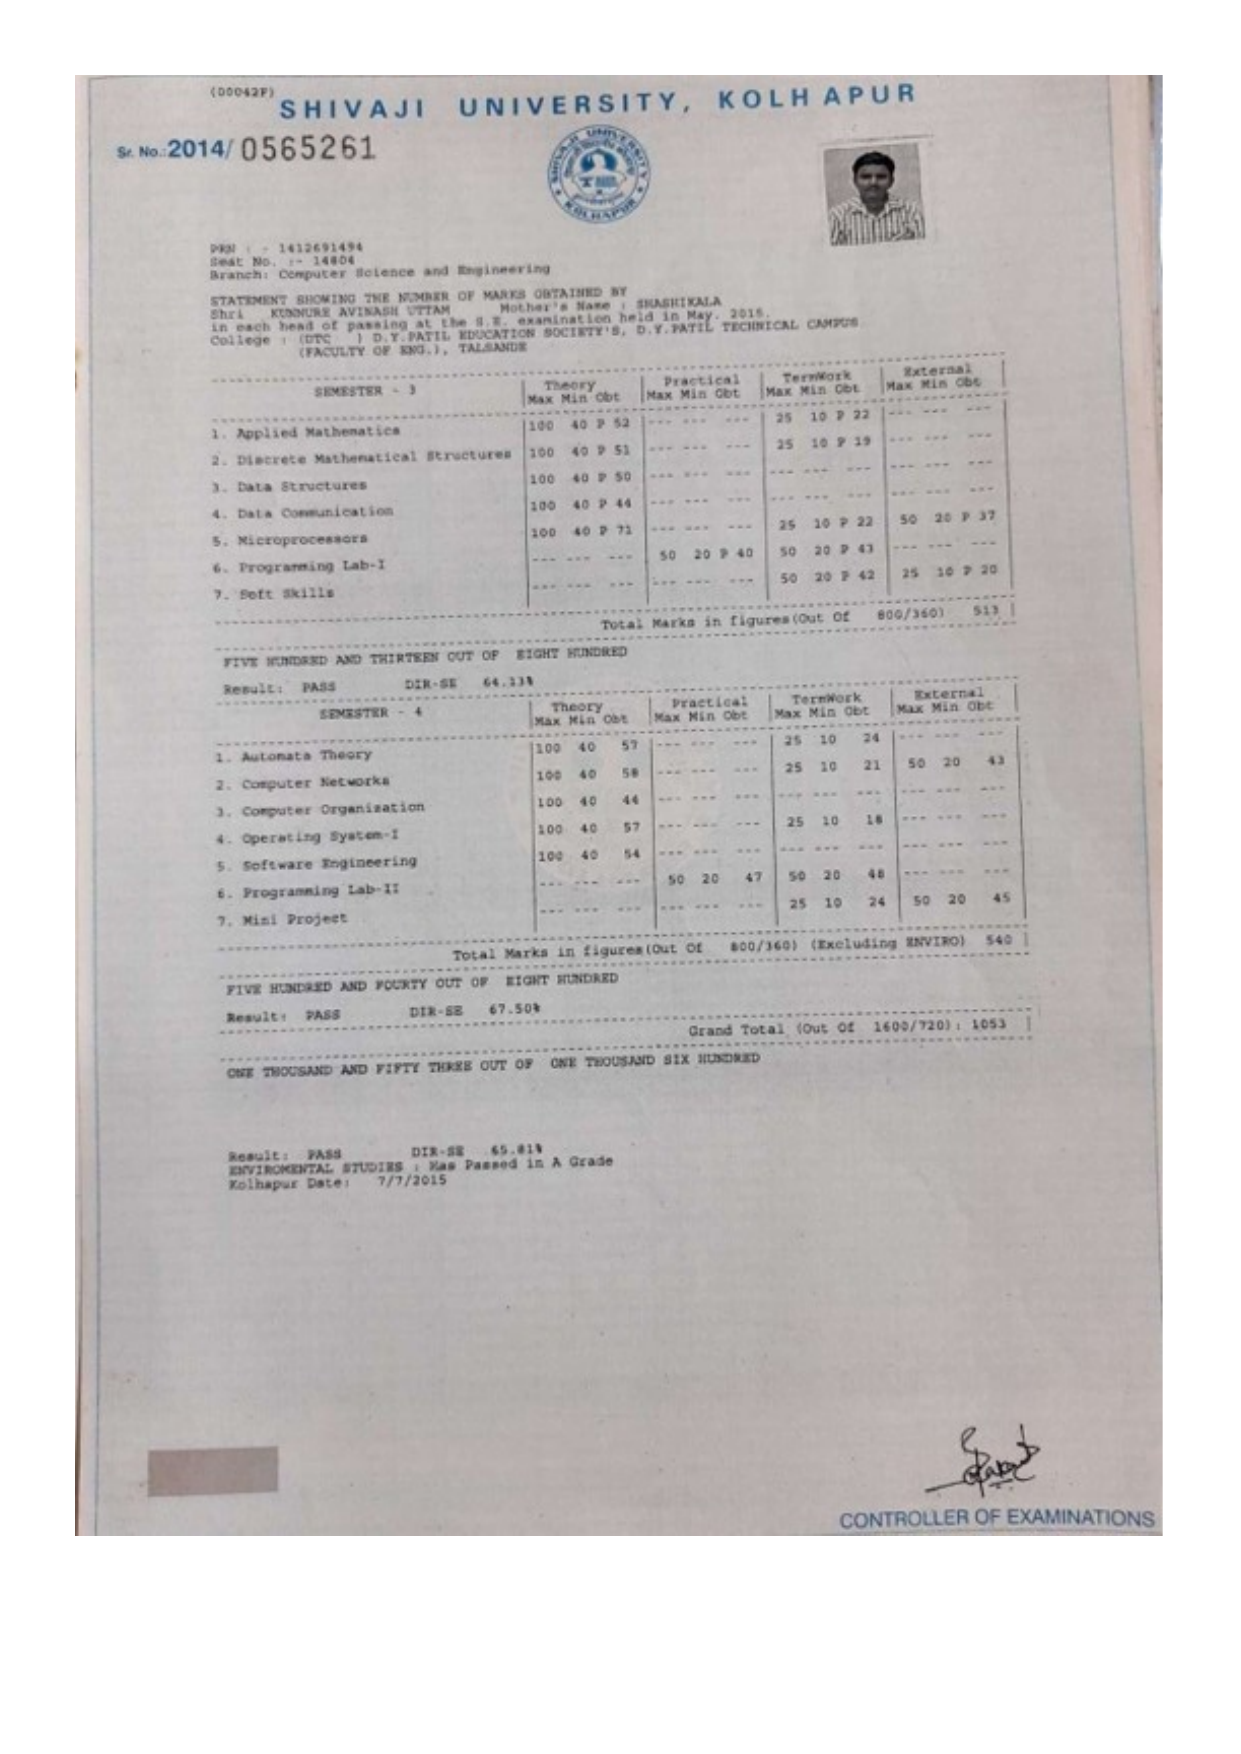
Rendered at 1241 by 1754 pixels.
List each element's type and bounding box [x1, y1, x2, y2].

picture [75, 75, 1163, 1536]
